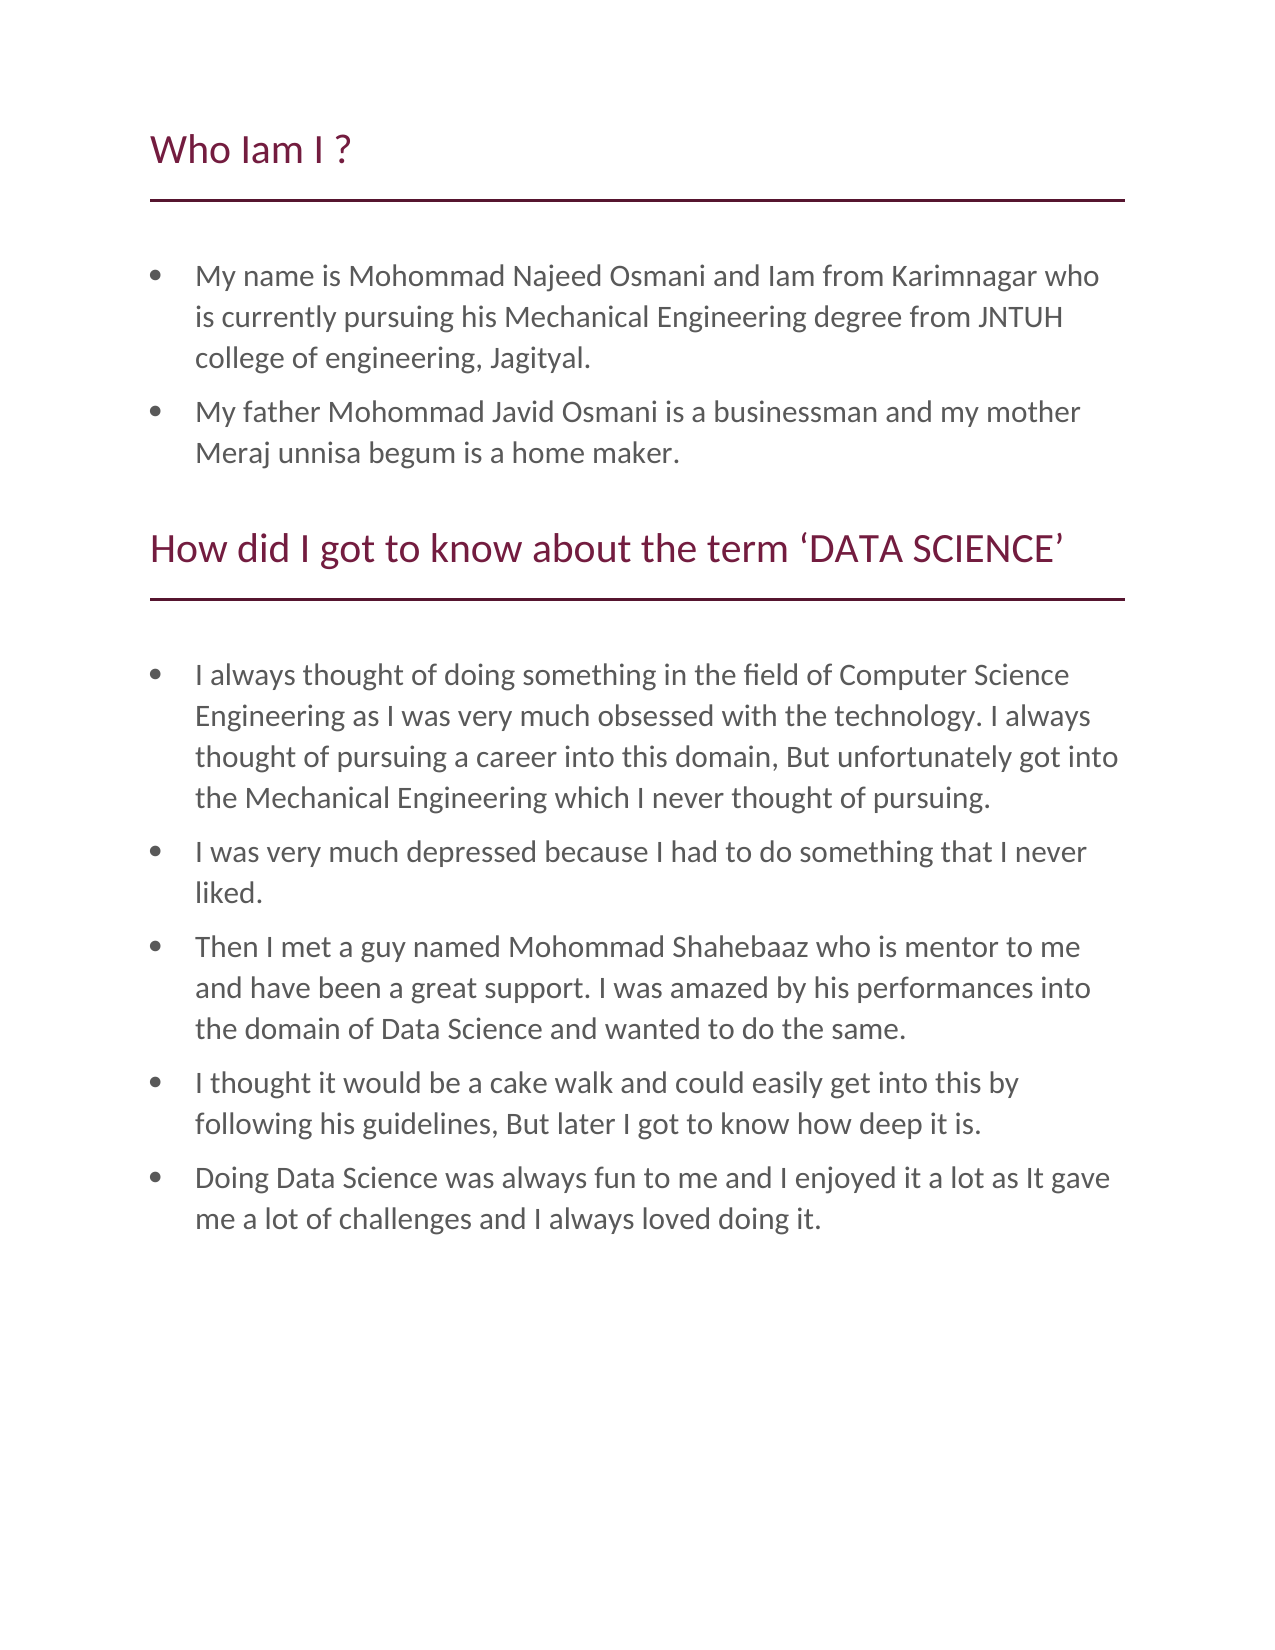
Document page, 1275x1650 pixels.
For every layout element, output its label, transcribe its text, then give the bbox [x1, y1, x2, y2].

list Then I met a guy named Mohommad Shahebaaz who is mentor to me and have been a great support. I was amazed by his performances into the domain of Data Science and wanted to do the same. [150, 927, 1125, 1047]
list My father Mohommad Javid Osmani is a businessman and my mother Meraj unnisa begum is a home maker. [150, 392, 1125, 471]
list I thought it would be a cake walk and could easily get into this by following his guidelines, But later I got to know how deep it is. [150, 1063, 1125, 1142]
list Doing Data Science was always fun to me and I enjoyed it a lot as It gave me a lot of challenges and I always loved doing it. [150, 1158, 1125, 1237]
list My name is Mohommad Najeed Osmani and Iam from Karimnagar who is currently pursuing his Mechanical Engineering degree from JNTUH college of engineering, Jagityal. [150, 256, 1125, 376]
subtitle Who Iam I ? [150, 123, 1125, 199]
list I always thought of doing something in the field of Computer Science Engineering as I was very much obsessed with the technology. I always thought of pursuing a career into this domain, But unfortunately got into the Mechanical Engineering which I never thought of pursuing. [150, 655, 1125, 817]
list I was very much depressed because I had to do something that I never liked. [150, 832, 1125, 911]
subtitle How did I got to know about the term ‘DATA SCIENCE’ [150, 522, 1125, 598]
